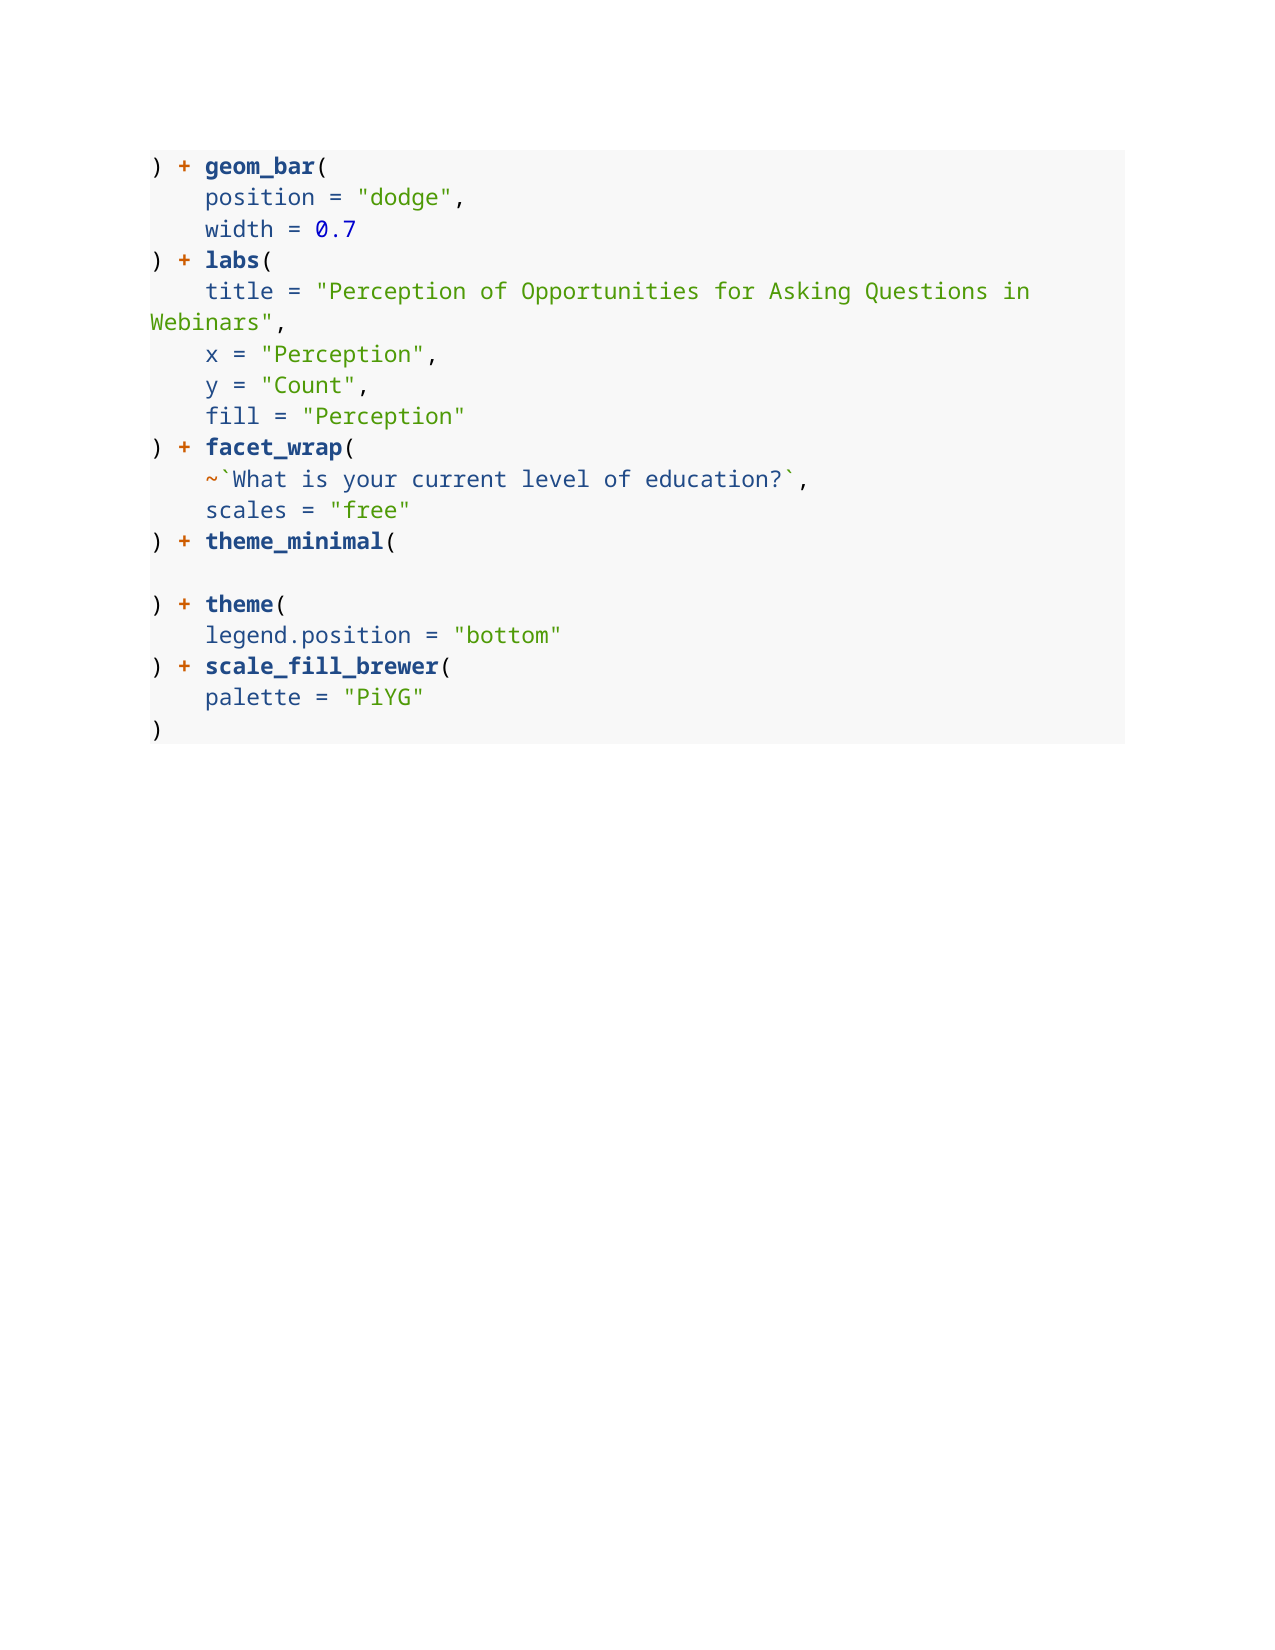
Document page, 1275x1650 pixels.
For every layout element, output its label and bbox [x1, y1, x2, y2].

text [150, 150, 1125, 744]
